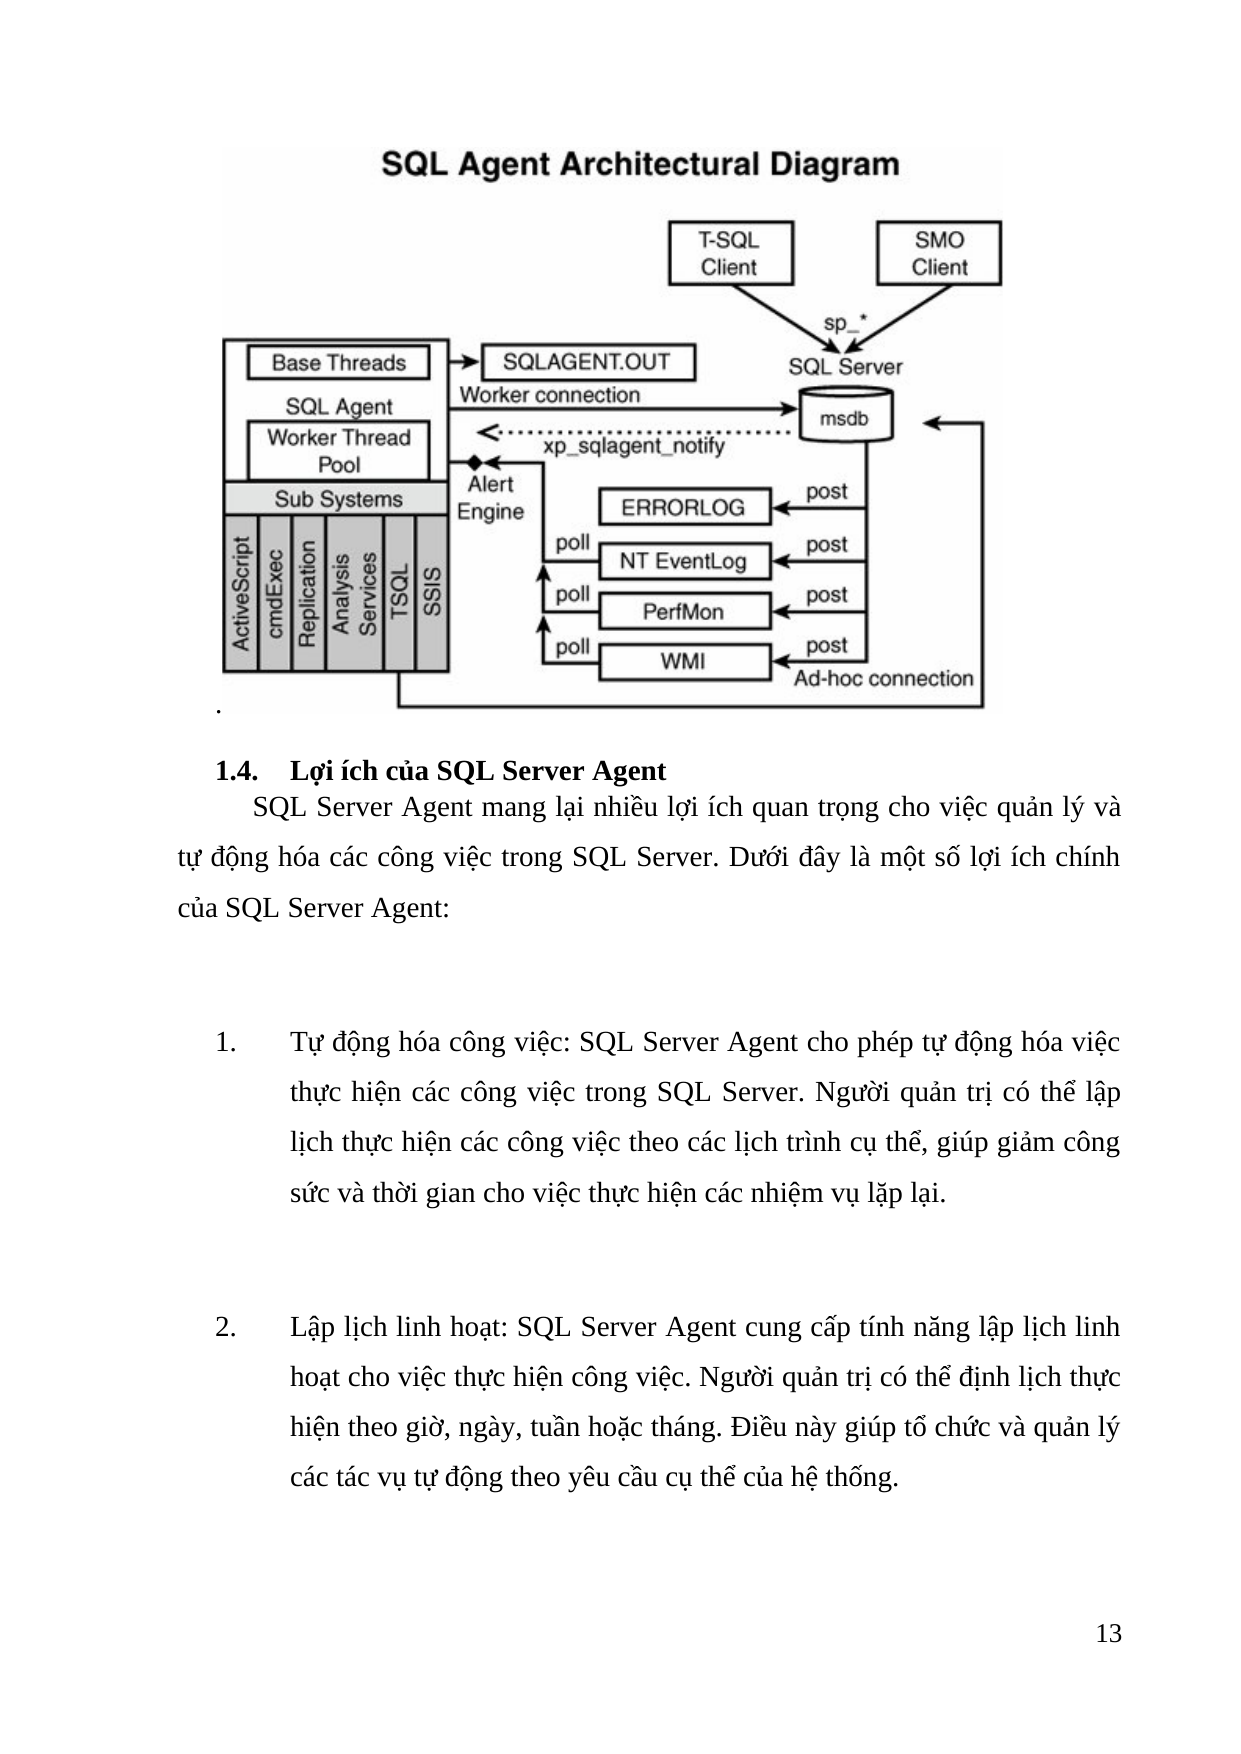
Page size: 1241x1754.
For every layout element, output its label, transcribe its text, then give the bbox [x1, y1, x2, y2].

picture [222, 147, 1004, 714]
subtitle Lợi ích của SQL Server Agent [215, 753, 1122, 787]
list Tự động hóa công việc: SQL Server Agent cho phép tự động hóa việc thực hiện các công việc trong SQL Server. Người quản trị có thể lập lịch thực hiện các công việc theo các lịch trình cụ thể, giúp giảm công sức và thời gian cho việc thực hiện các nhiệm vụ lặp lại. [215, 1024, 1122, 1208]
list Lập lịch linh hoạt: SQL Server Agent cung cấp tính năng lập lịch linh hoạt cho việc thực hiện công việc. Người quản trị có thể định lịch thực hiện theo giờ, ngày, tuần hoặc tháng. Điều này giúp tổ chức và quản lý các tác vụ tự động theo yêu cầu cụ thể của hệ thống. [215, 1309, 1122, 1493]
text SQL Server Agent mang lại nhiều lợi ích quan trọng cho việc quản lý và tự động hóa các công việc trong SQL Server. Dưới đây là một số lợi ích chính của SQL Server Agent: [177, 789, 1122, 923]
